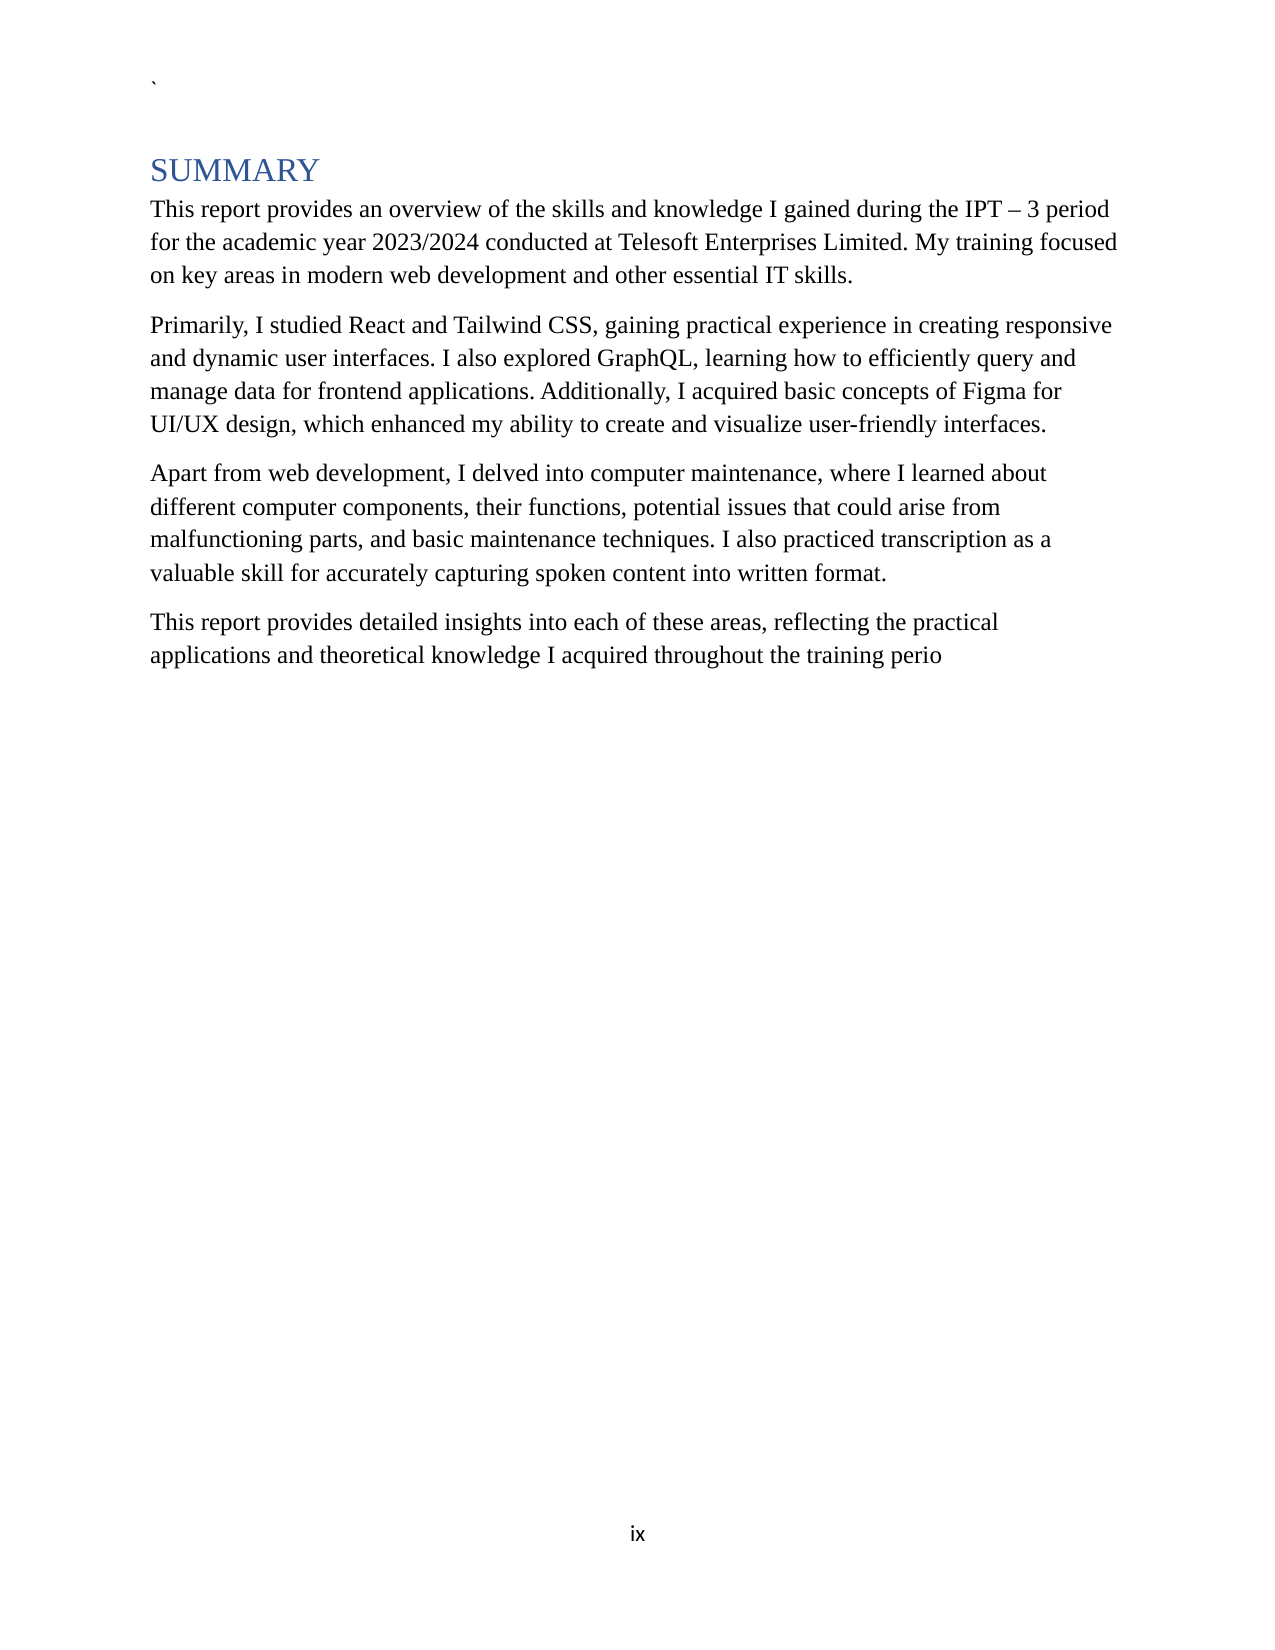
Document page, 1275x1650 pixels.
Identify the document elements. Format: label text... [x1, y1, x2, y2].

text Apart from web development, I delved into computer maintenance, where I learned about different computer components, their functions, potential issues that could arise from malfunctioning parts, and basic maintenance techniques. I also practiced transcription as a valuable skill for accurately capturing spoken content into written format. [150, 458, 1125, 586]
text Primarily, I studied React and Tailwind CSS, gaining practical experience in creating responsive and dynamic user interfaces. I also explored GraphQL, learning how to efficiently query and manage data for frontend applications. Additionally, I acquired basic concepts of Figma for UI/UX design, which enhanced my ability to create and visualize user-friendly interfaces. [150, 310, 1125, 438]
text This report provides an overview of the skills and knowledge I gained during the IPT – 3 period for the academic year 2023/2024 conducted at Telesoft Enterprises Limited. My training focused on key areas in modern web development and other essential IT skills. [150, 194, 1125, 289]
subtitle SUMMARY [150, 150, 1125, 188]
text This report provides detailed insights into each of these areas, reflecting the practical applications and theoretical knowledge I acquired throughout the training perio [150, 607, 1125, 669]
